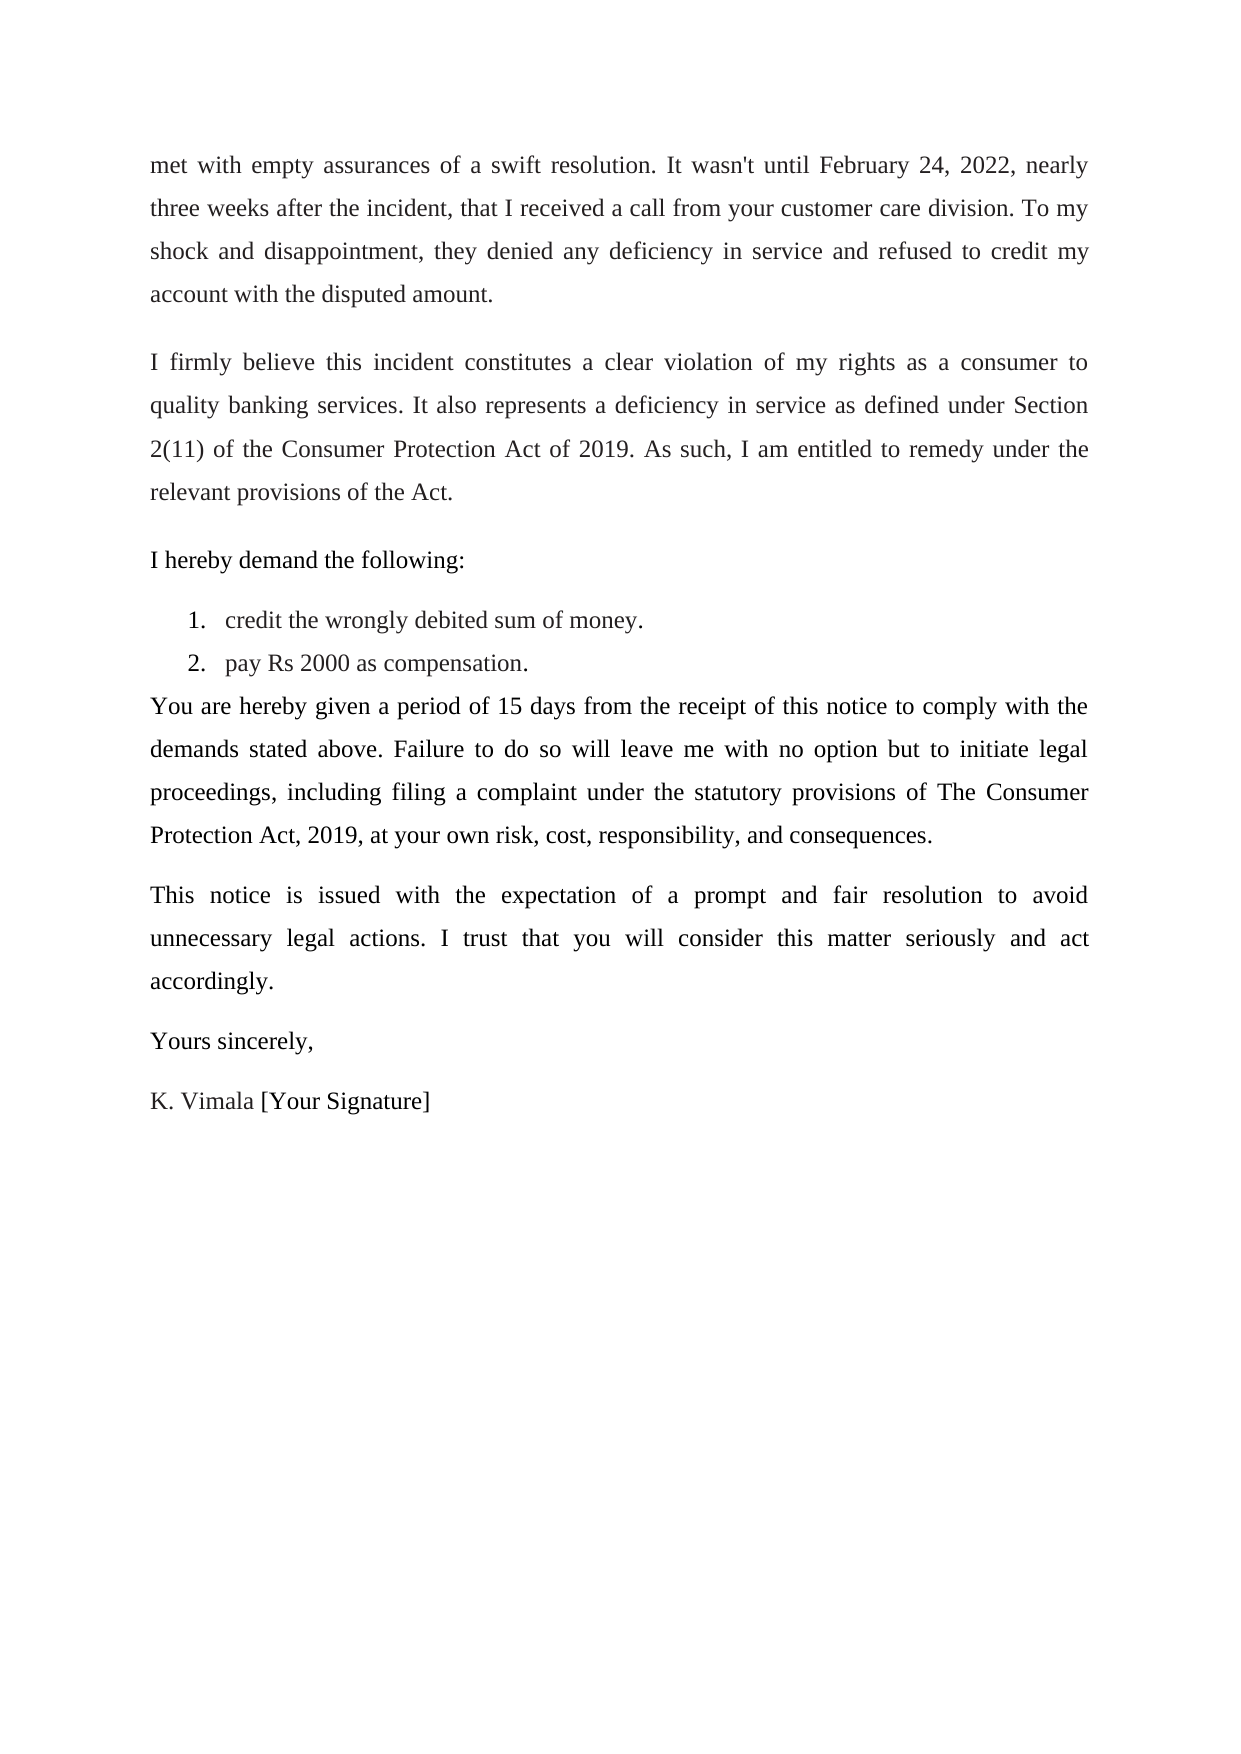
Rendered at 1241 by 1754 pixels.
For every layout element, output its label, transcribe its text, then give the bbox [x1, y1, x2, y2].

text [150, 150, 1090, 308]
text I hereby demand the following: [150, 545, 1090, 574]
list credit the wrongly debited sum of money. [187, 605, 1090, 633]
text I firmly believe this incident constitutes a clear violation of my rights as a consumer to quality banking services. It also represents a deficiency in service as defined under Section 2(11) of the Consumer Protection Act of 2019. As such, I am entitled to remedy under the relevant provisions of the Act. [150, 347, 1090, 506]
text Yours sincerely, [150, 1026, 1090, 1055]
text This notice is issued with the expectation of a prompt and fair resolution to avoid unnecessary legal actions. I trust that you will consider this matter seriously and act accordingly. [150, 880, 1090, 995]
text K. Vimala [Your Signature] [150, 1086, 1090, 1115]
list pay Rs 2000 as compensation. [187, 648, 1090, 677]
text You are hereby given a period of 15 days from the receipt of this notice to comply with the demands stated above. Failure to do so will leave me with no option but to initiate legal proceedings, including filing a complaint under the statutory provisions of The Consumer Protection Act, 2019, at your own risk, cost, responsibility, and consequences. [150, 691, 1090, 849]
